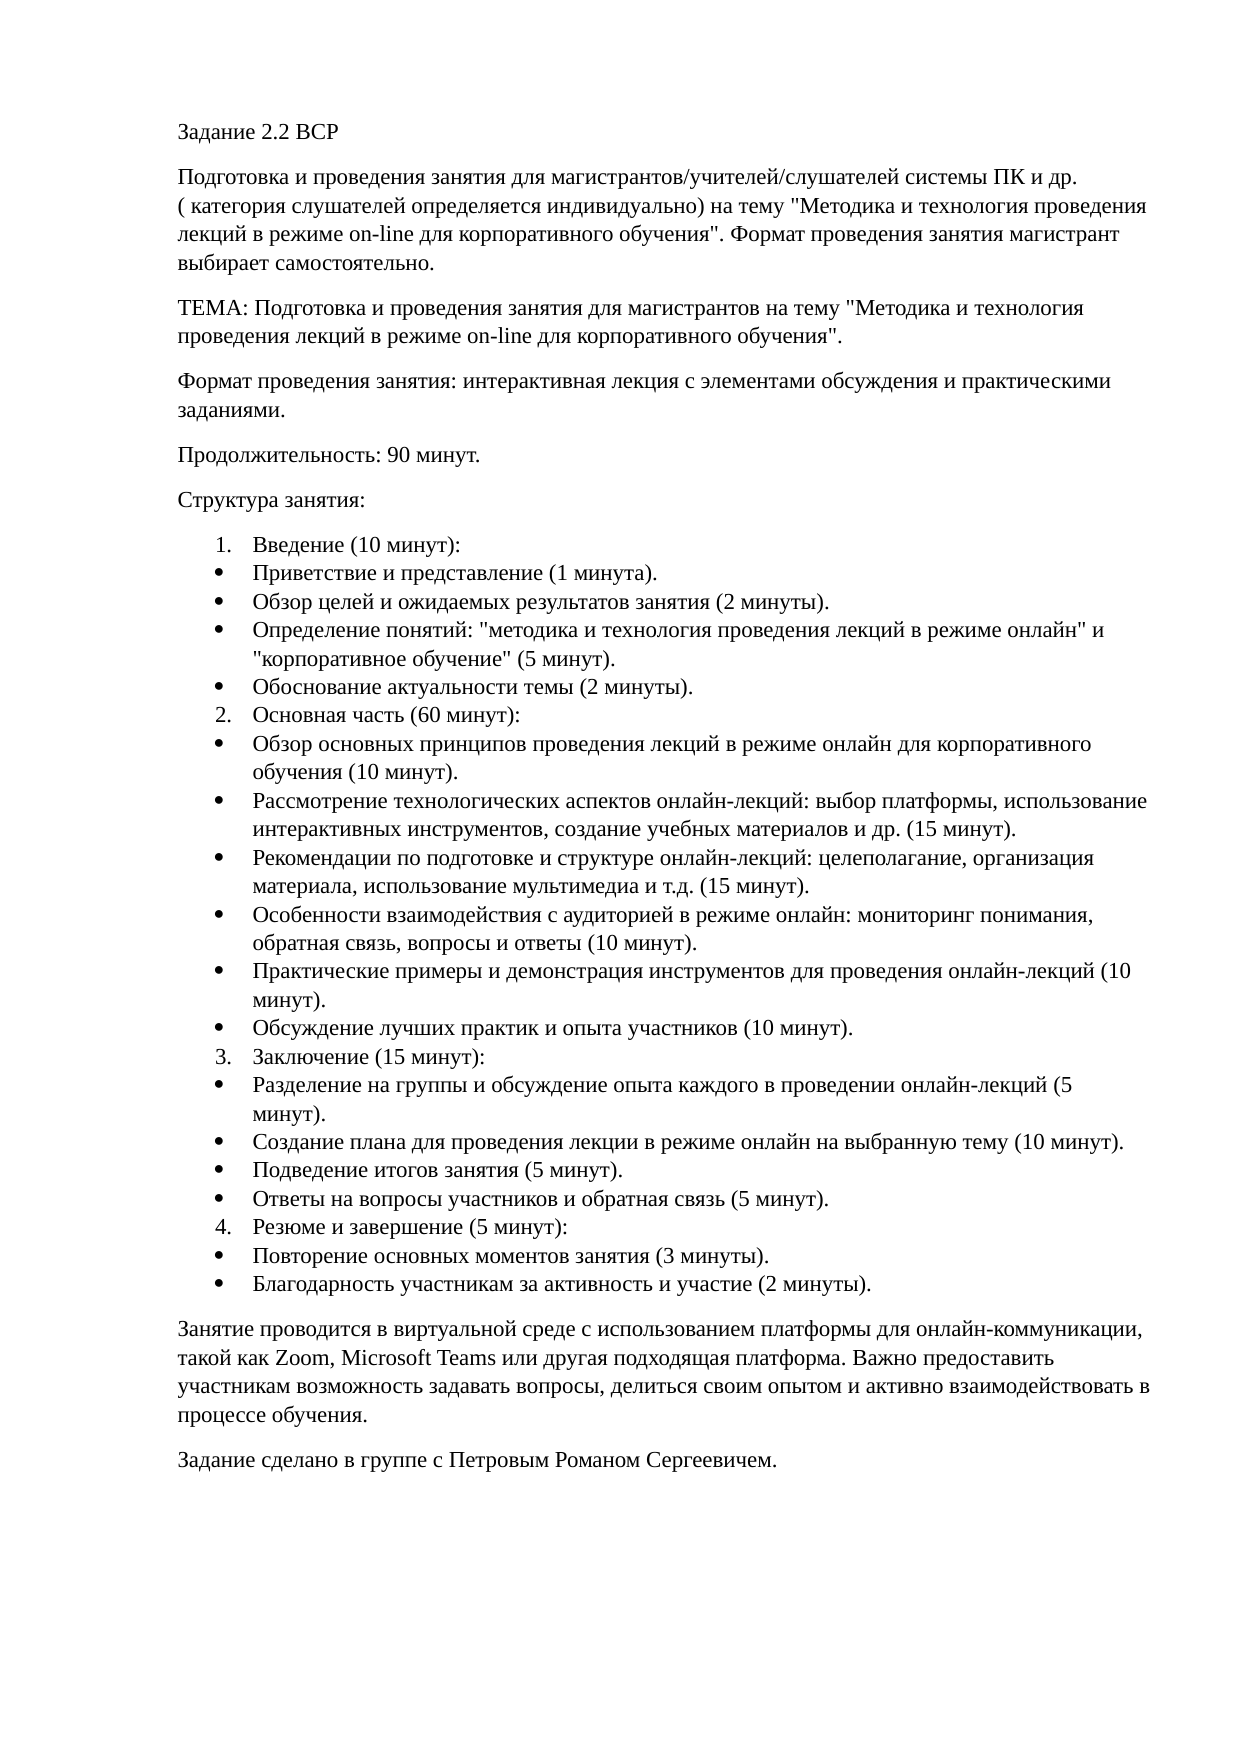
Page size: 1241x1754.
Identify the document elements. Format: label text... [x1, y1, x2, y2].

list Резюме и завершение (5 минут): [215, 1213, 1152, 1240]
list Создание плана для проведения лекции в режиме онлайн на выбранную тему (10 минут). [215, 1128, 1152, 1154]
list Ответы на вопросы участников и обратная связь (5 минут). [215, 1185, 1152, 1211]
text ТЕМА: Подготовка и проведения занятия для магистрантов на тему "Методика и технология проведения лекций в режиме on-line для корпоративного обучения". [177, 294, 1152, 348]
list Особенности взаимодействия с аудиторией в режиме онлайн: мониторинг понимания, обратная связь, вопросы и ответы (10 минут). [215, 901, 1152, 955]
text Задание 2.2 ВСР [177, 118, 1152, 144]
text Формат проведения занятия: интерактивная лекция с элементами обсуждения и практическими заданиями. [177, 367, 1152, 422]
list Заключение (15 минут): [215, 1043, 1152, 1069]
list Обоснование актуальности темы (2 минуты). [215, 673, 1152, 699]
text Задание сделано в группе с Петровым Романом Сергеевичем. [177, 1446, 1152, 1472]
list Повторение основных моментов занятия (3 минуты). [215, 1242, 1152, 1268]
list Подведение итогов занятия (5 минут). [215, 1157, 1152, 1183]
list Обсуждение лучших практик и опыта участников (10 минут). [215, 1014, 1152, 1041]
text Подготовка и проведения занятия для магистрантов/учителей/слушателей системы ПК и др. ( категория слушателей определяется индивидуально) на тему "Методика и технология проведения лекций в режиме on-line для корпоративного обучения". Формат проведения занятия магистрант выбирает самостоятельно. [177, 163, 1152, 275]
text Занятие проводится в виртуальной среде с использованием платформы для онлайн-коммуникации, такой как Zoom, Microsoft Teams или другая подходящая платформа. Важно предоставить участникам возможность задавать вопросы, делиться своим опытом и активно взаимодействовать в процессе обучения. [177, 1315, 1152, 1427]
list Обзор основных принципов проведения лекций в режиме онлайн для корпоративного обучения (10 минут). [215, 730, 1152, 785]
list Определение понятий: "методика и технология проведения лекций в режиме онлайн" и "корпоративное обучение" (5 минут). [215, 616, 1152, 671]
text Продолжительность: 90 минут. [177, 441, 1152, 467]
list Практические примеры и демонстрация инструментов для проведения онлайн-лекций (10 минут). [215, 957, 1152, 1012]
list Приветствие и представление (1 минута). [215, 559, 1152, 586]
list Основная часть (60 минут): [215, 702, 1152, 728]
list Благодарность участникам за активность и участие (2 минуты). [215, 1270, 1152, 1297]
text Структура занятия: [177, 486, 1152, 512]
list Рассмотрение технологических аспектов онлайн-лекций: выбор платформы, использование интерактивных инструментов, создание учебных материалов и др. (15 минут). [215, 787, 1152, 842]
list Рекомендации по подготовке и структуре онлайн-лекций: целеполагание, организация материала, использование мультимедиа и т.д. (15 минут). [215, 844, 1152, 898]
list Разделение на группы и обсуждение опыта каждого в проведении онлайн-лекций (5 минут). [215, 1071, 1152, 1126]
list Обзор целей и ожидаемых результатов занятия (2 минуты). [215, 588, 1152, 614]
list Введение (10 минут): [215, 531, 1152, 557]
